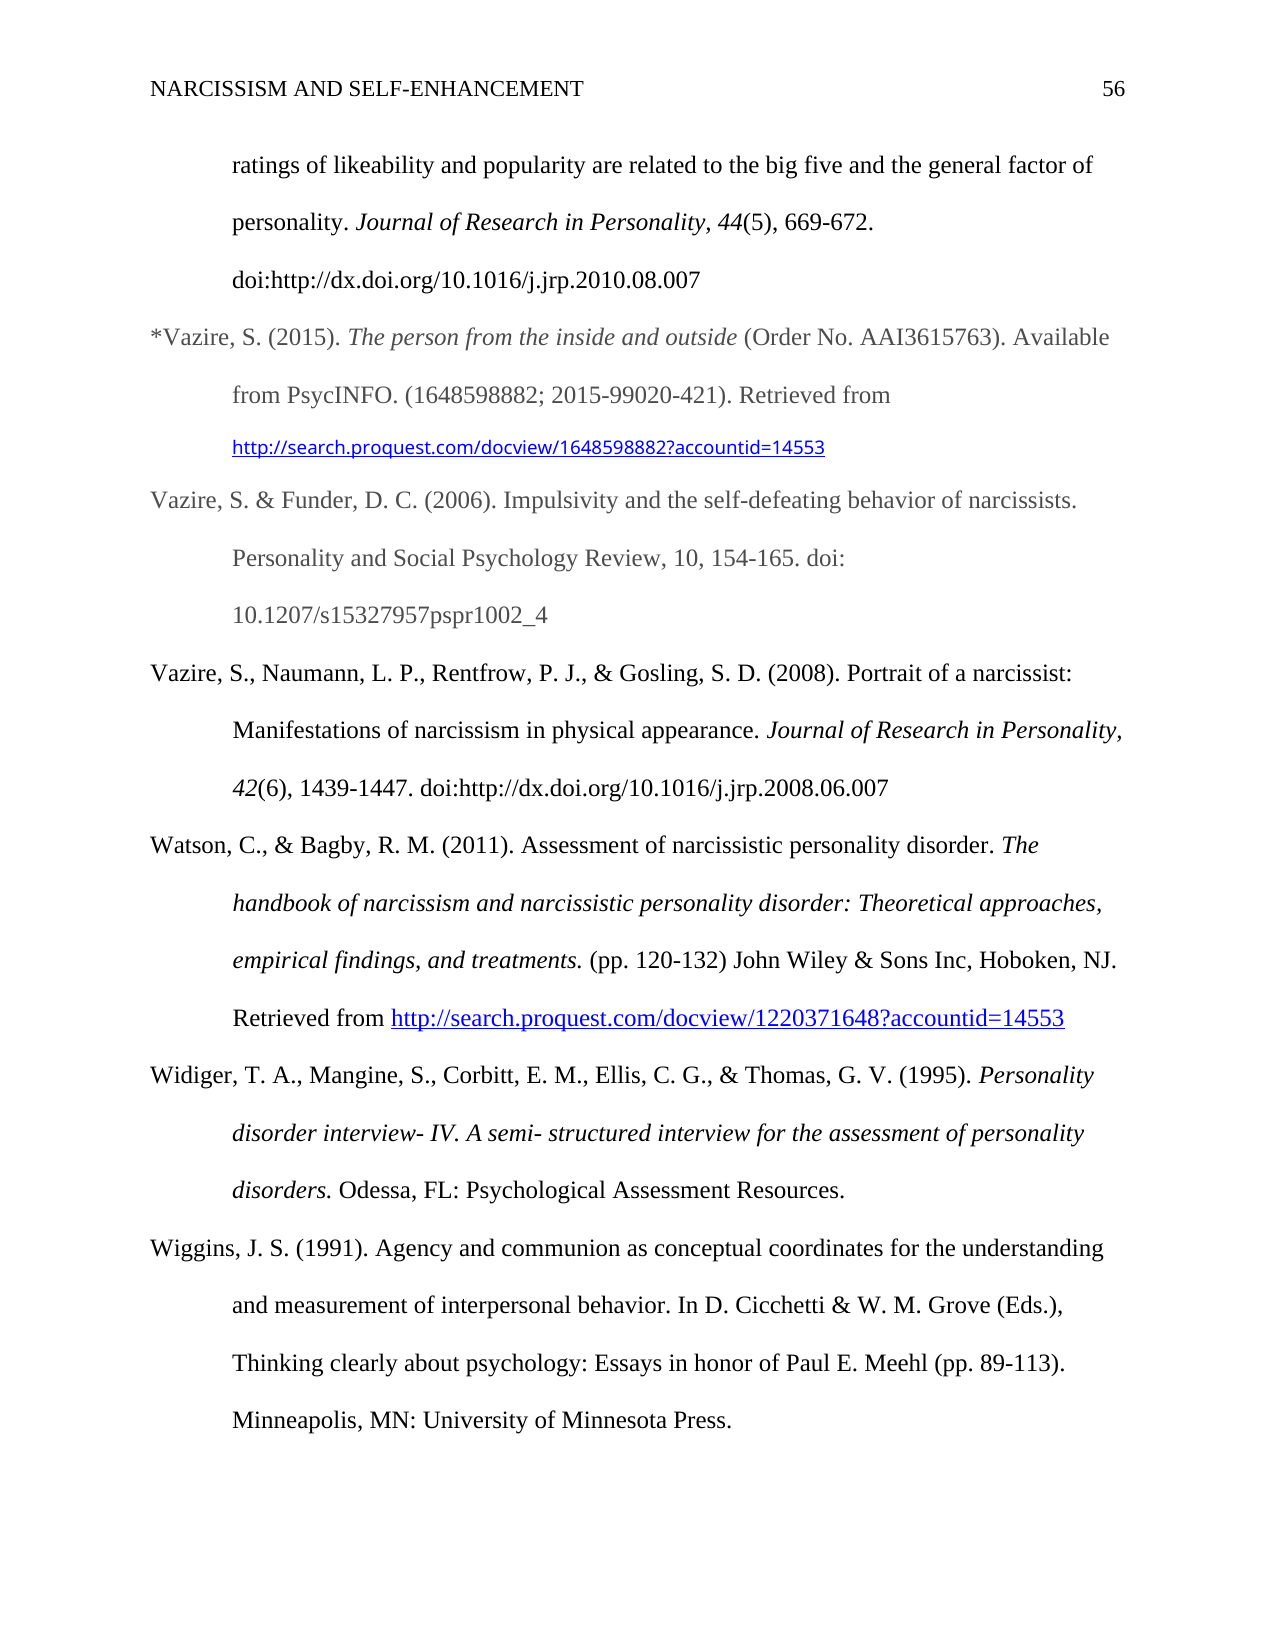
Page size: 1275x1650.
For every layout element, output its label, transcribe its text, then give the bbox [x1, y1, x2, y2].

text Vazire, S. & Funder, D. C. (2006). Impulsivity and the self-defeating behavior of narcissists. Personality and Social Psychology Review, 10, 154-165. doi: 10.1207/s15327957pspr1002_4 [150, 485, 1125, 629]
text *Vazire, S. (2015). The person from the inside and outside (Order No. AAI3615763). Available from PsycINFO. (1648598882; 2015-99020-421). Retrieved from http://search.proquest.com/docview/1648598882?accountid=14553 [150, 322, 1125, 460]
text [150, 150, 1125, 294]
text Widiger, T. A., Mangine, S., Corbitt, E. M., Ellis, C. G., & Thomas, G. V. (1995). Personality disorder interview- IV. A semi- structured interview for the assessment of personality disorders. Odessa, FL: Psychological Assessment Resources. [150, 1060, 1125, 1204]
text Watson, C., & Bagby, R. M. (2011). Assessment of narcissistic personality disorder. The handbook of narcissism and narcissistic personality disorder: Theoretical approaches, empirical findings, and treatments. (pp. 120-132) John Wiley & Sons Inc, Hoboken, NJ. Retrieved from http://search.proquest.com/docview/1220371648?accountid=14553 [150, 830, 1125, 1032]
text Wiggins, J. S. (1991). Agency and communion as conceptual coordinates for the understanding and measurement of interpersonal behavior. In D. Cicchetti & W. M. Grove (Eds.), Thinking clearly about psychology: Essays in honor of Paul E. Meehl (pp. 89-113). Minneapolis, MN: University of Minnesota Press. [150, 1233, 1125, 1434]
text Vazire, S., Naumann, L. P., Rentfrow, P. J., & Gosling, S. D. (2008). Portrait of a narcissist: Manifestations of narcissism in physical appearance. Journal of Research in Personality, 42(6), 1439-1447. doi:http://dx.doi.org/10.1016/j.jrp.2008.06.007 [150, 658, 1125, 802]
